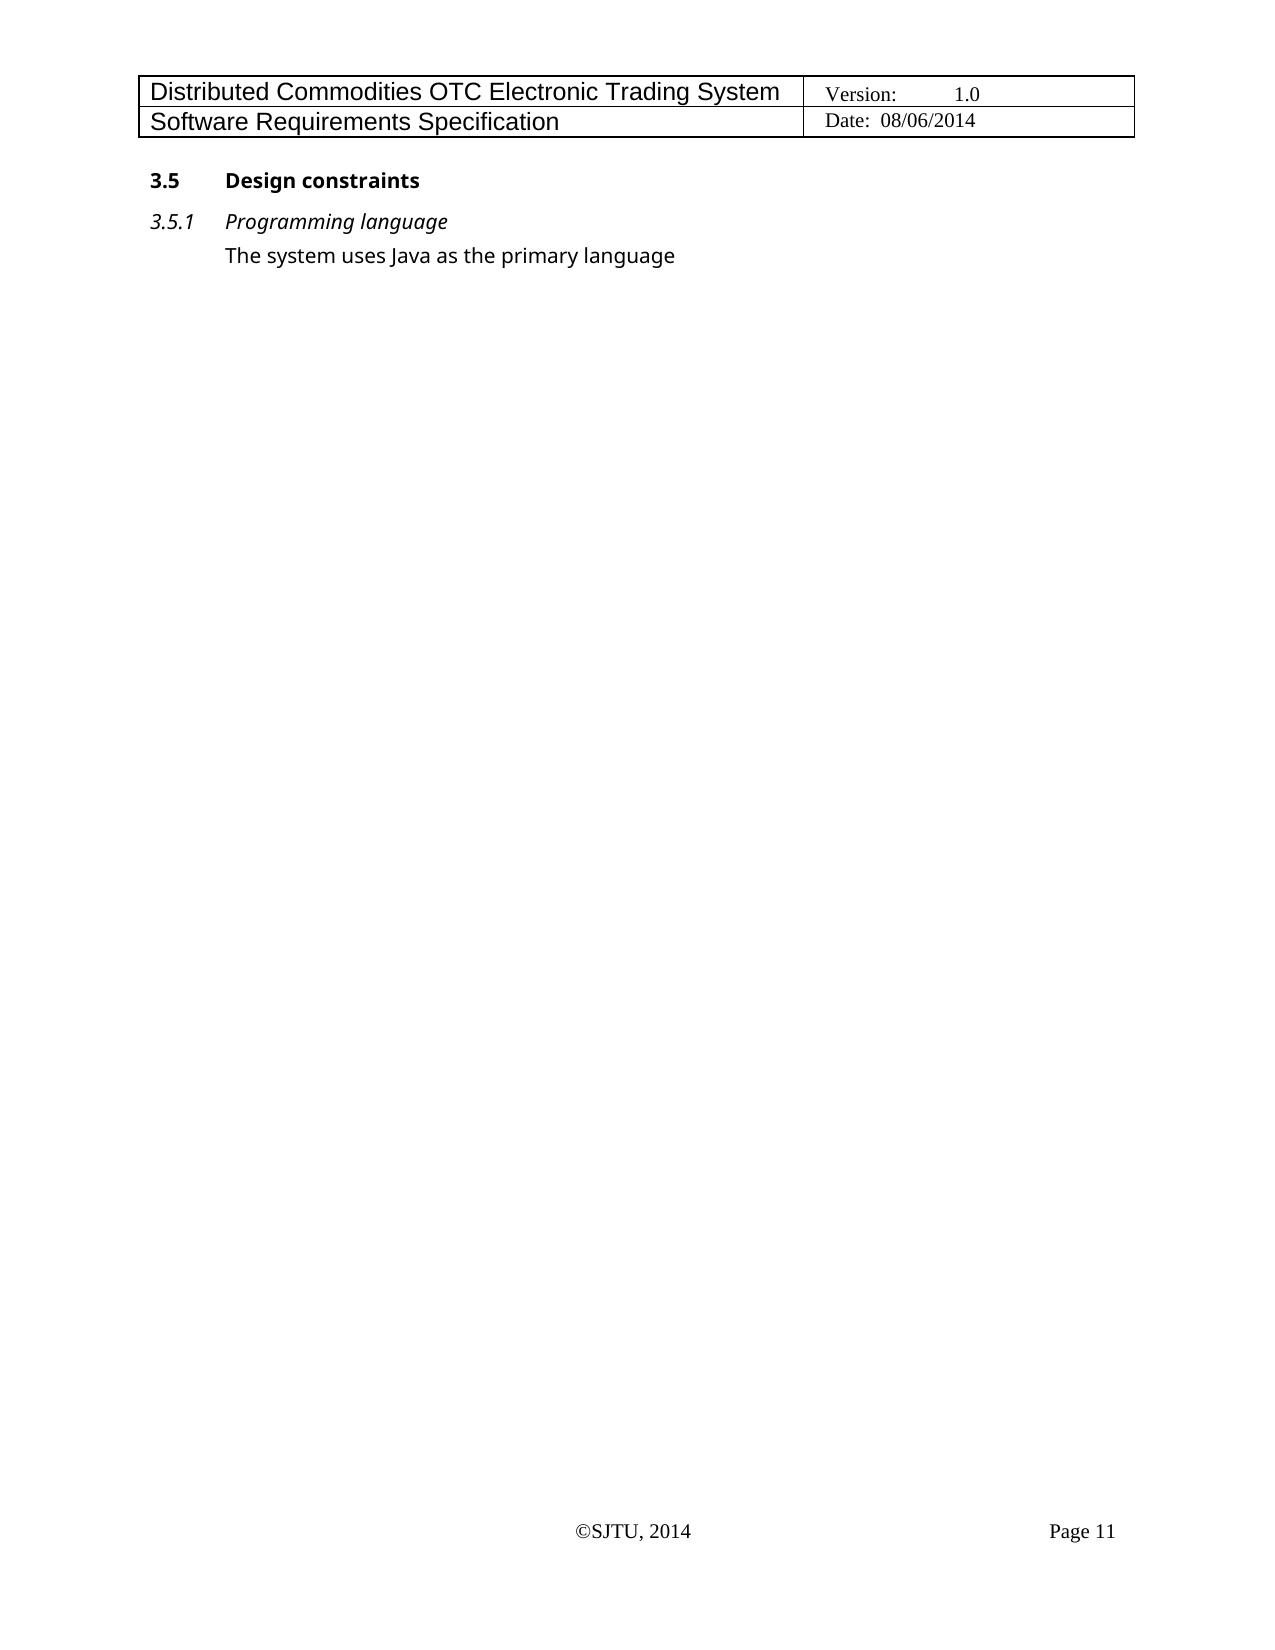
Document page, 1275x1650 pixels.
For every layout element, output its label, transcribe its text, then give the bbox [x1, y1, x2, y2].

subtitle Design constraints [150, 166, 1125, 194]
subtitle Programming language [150, 207, 1125, 235]
text The system uses Java as the primary language [225, 242, 1125, 270]
